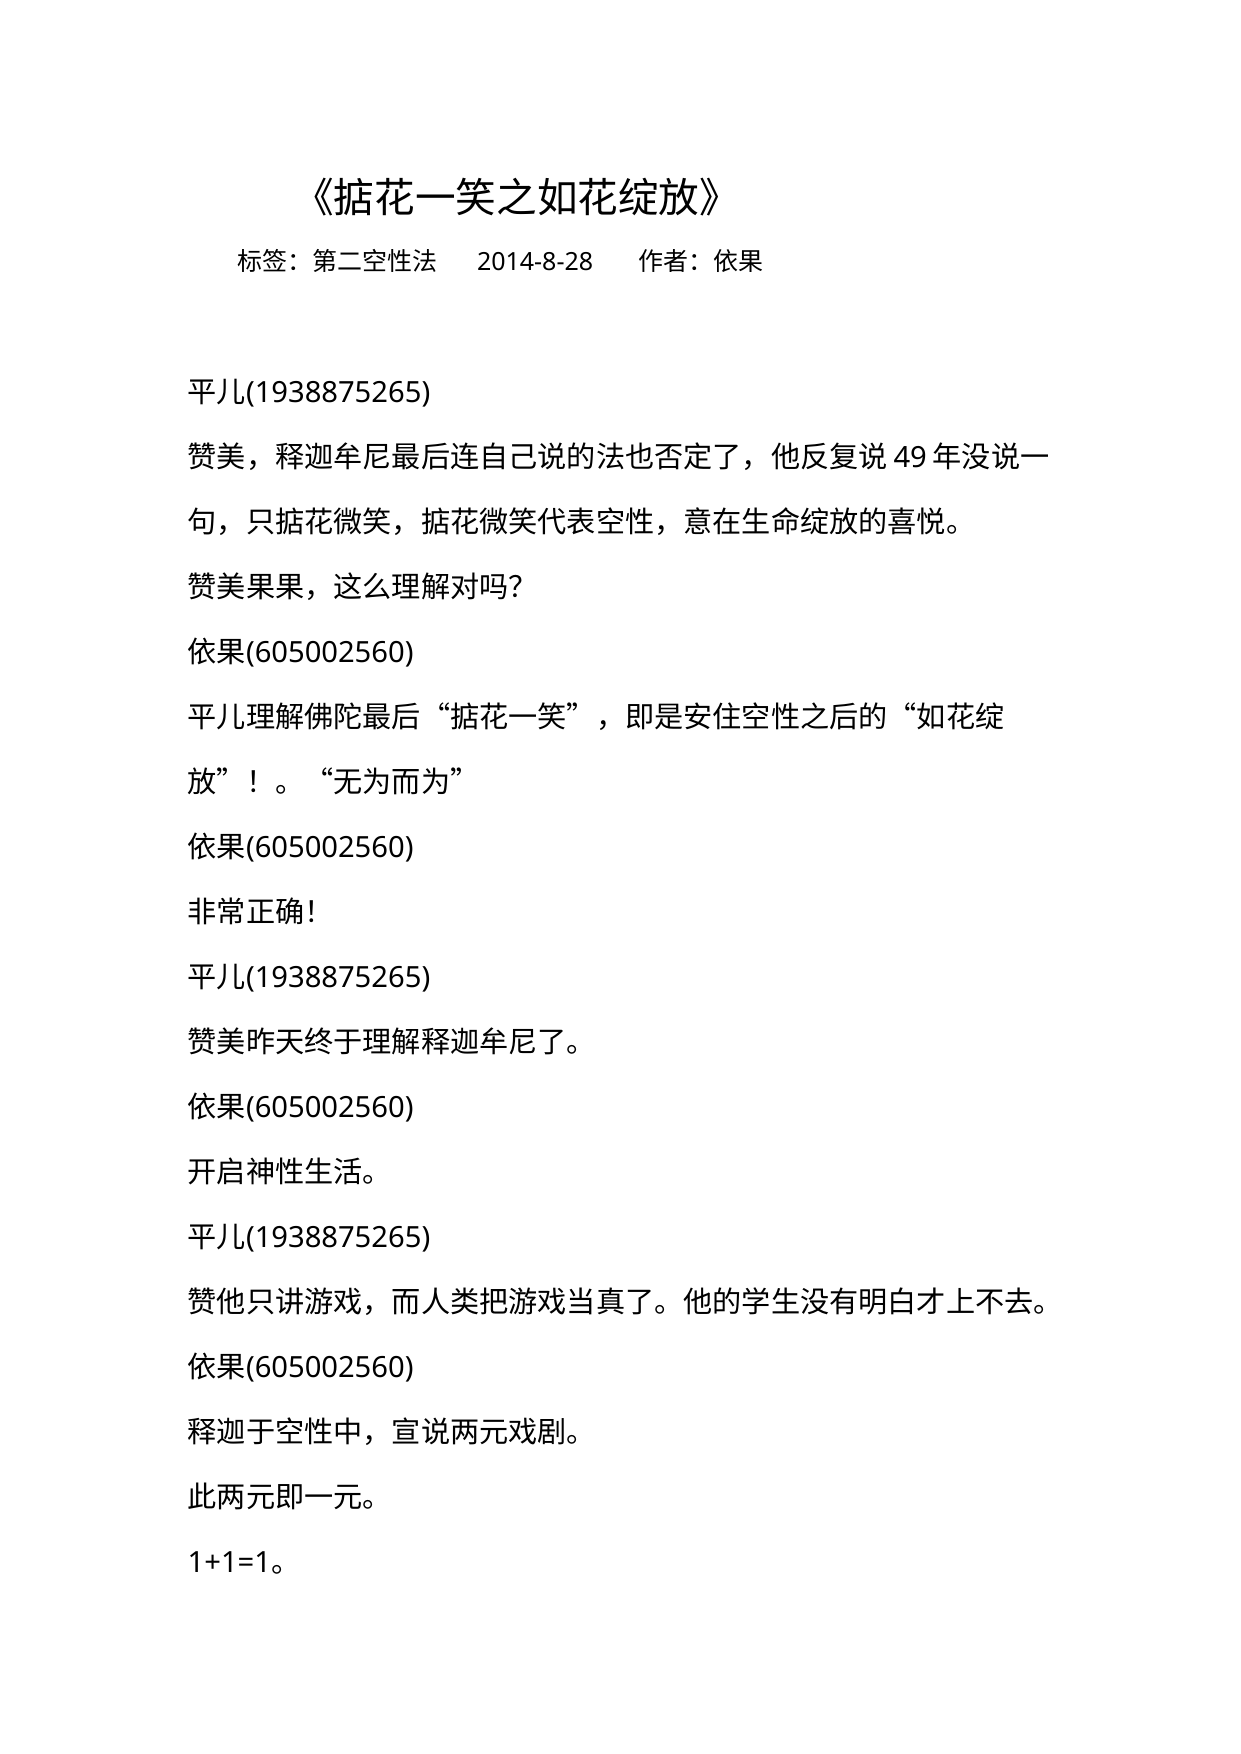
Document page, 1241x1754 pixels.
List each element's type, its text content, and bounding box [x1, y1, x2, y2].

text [187, 357, 1053, 1592]
text 标签：第二空性法 2014-8-28 作者：依果 [187, 227, 1053, 292]
text 《掂花一笑之如花绽放》 [187, 162, 1053, 227]
